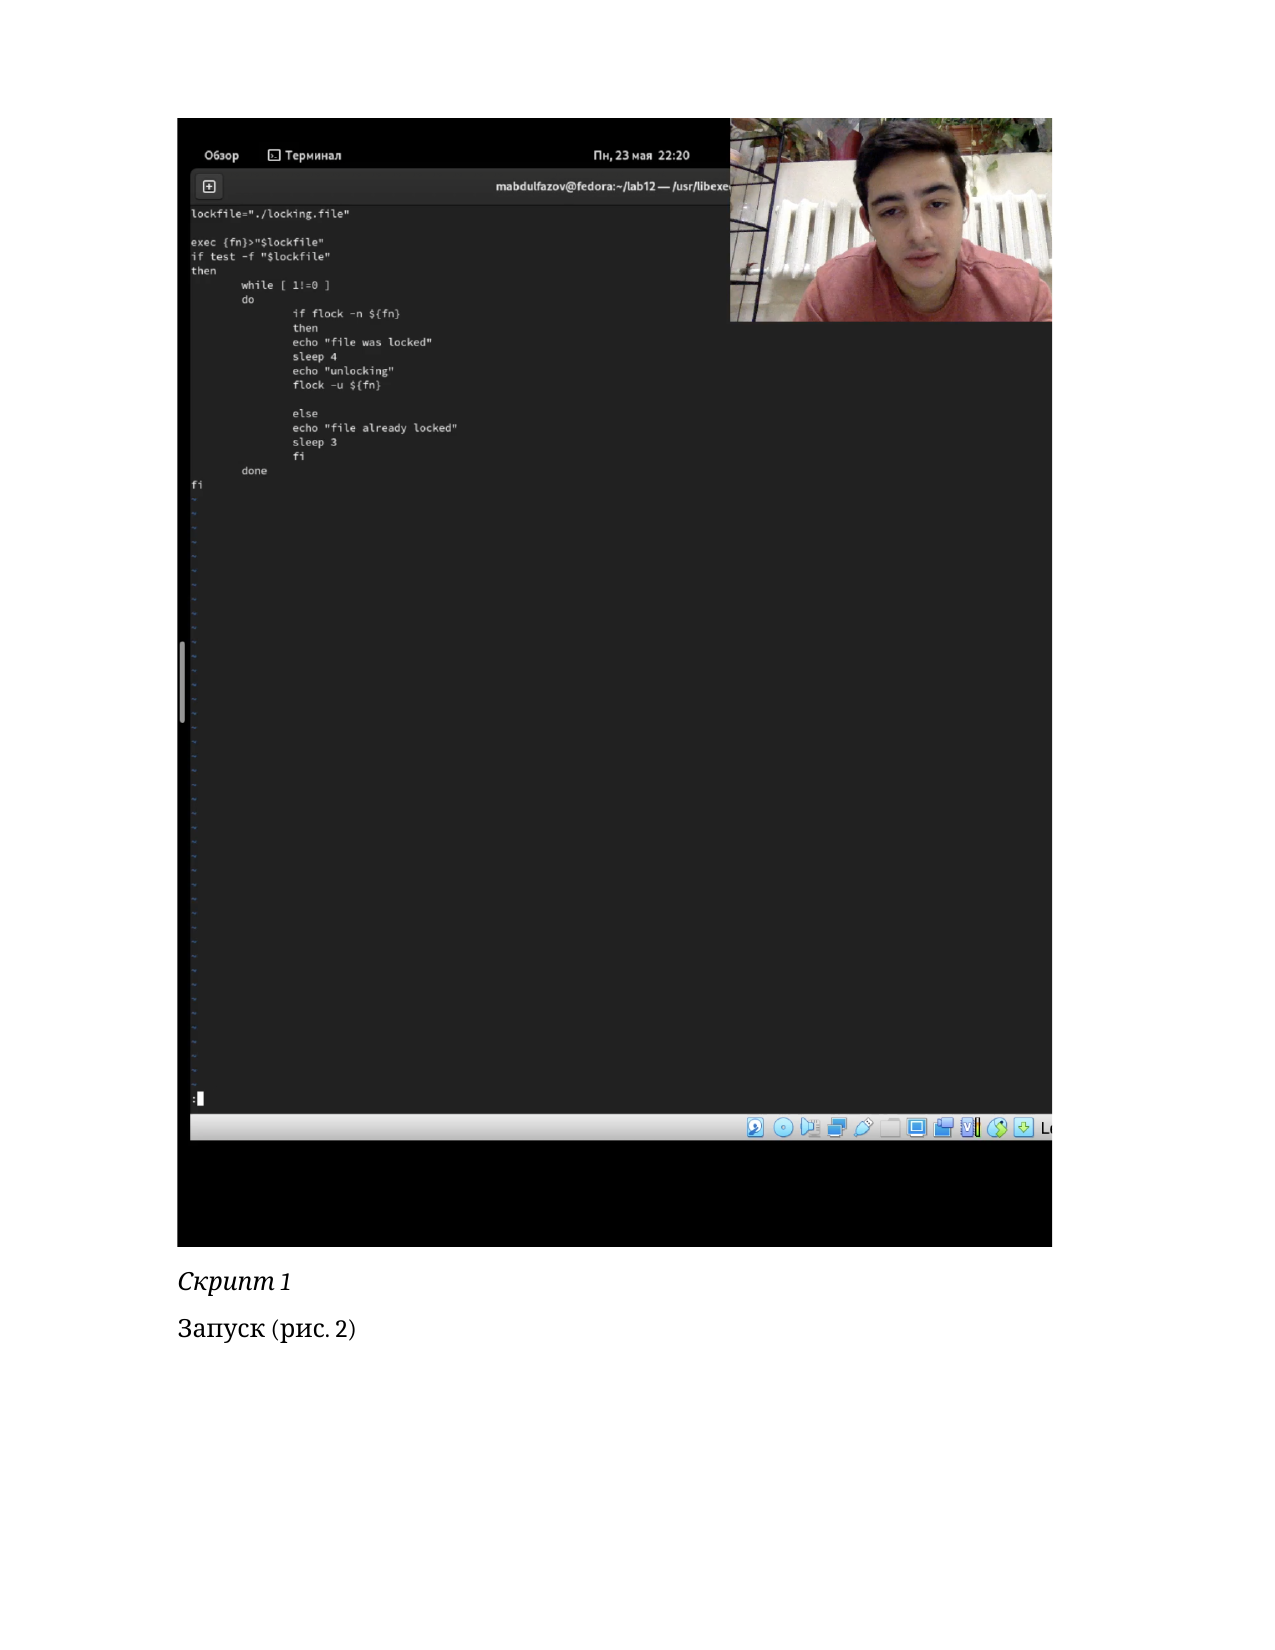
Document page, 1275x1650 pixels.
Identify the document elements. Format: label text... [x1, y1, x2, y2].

text Скрипт 1 [177, 1268, 1186, 1297]
text Запуск (рис. 2) [177, 1315, 1186, 1344]
picture [177, 118, 1053, 1247]
